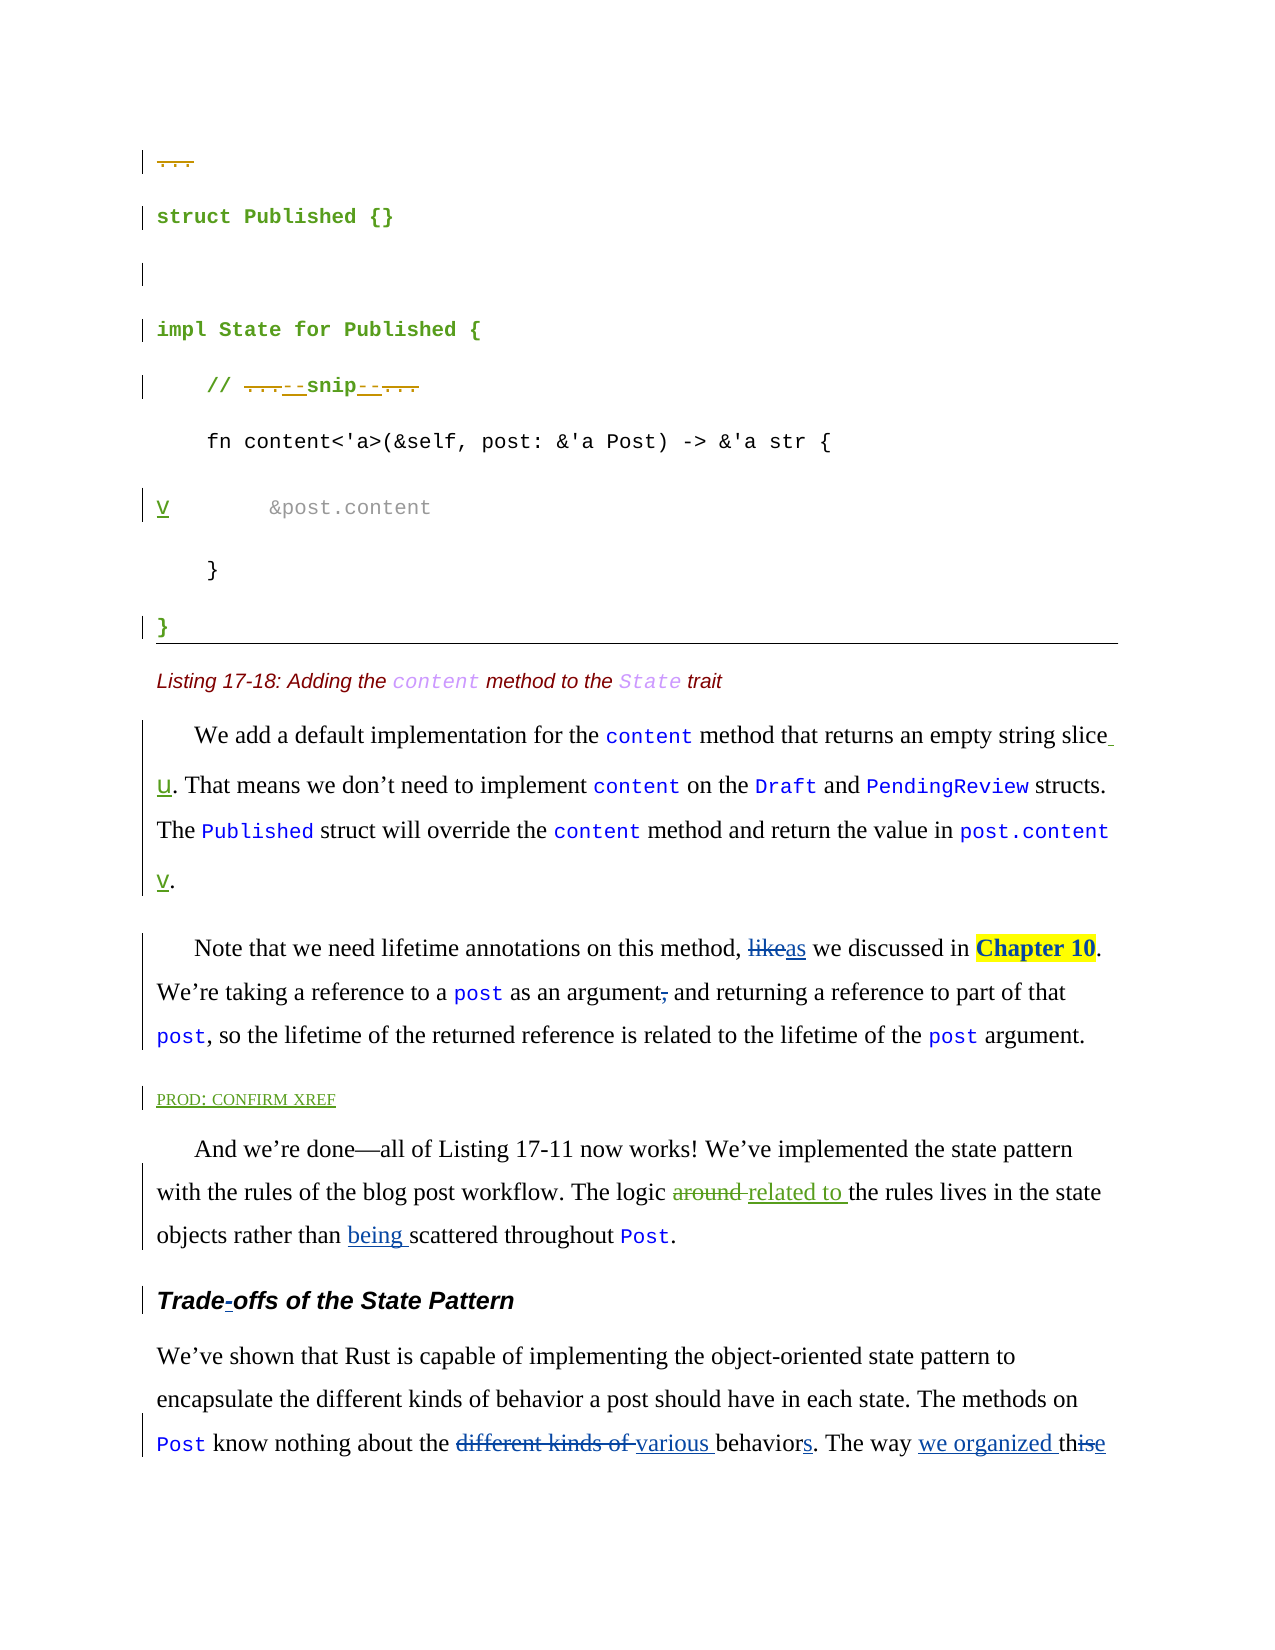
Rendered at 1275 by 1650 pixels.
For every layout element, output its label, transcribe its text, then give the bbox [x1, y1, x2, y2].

text Note that we need lifetime annotations on this method, we discussed in Chapter 10. We’re taking a reference to a post as an argument and returning a reference to part of that post, so the lifetime of the returned reference is related to the lifetime of the post argument. [156, 933, 1118, 1050]
text } [156, 616, 1118, 643]
text struct Published {} [156, 206, 1118, 230]
text } [156, 559, 1118, 583]
text We add a default implementation for the content method that returns an empty string slice. That means we don’t need to implement content on the Draft and PendingReview structs. The Published struct will override the content method and return the value in post.content. [156, 720, 1118, 896]
text impl State for Published { [156, 319, 1118, 342]
list Listing 17-18: Adding the content method to the State trait [156, 669, 1118, 694]
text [156, 1341, 1118, 1457]
text // snip [156, 375, 1118, 399]
text And we’re done—all of Listing 17-11 now works! We’ve implemented the state pattern with the rules of the blog post workflow. The logic the rules lives in the state objects rather than scattered throughout Post. [156, 1134, 1118, 1250]
text &post.content [156, 487, 1118, 522]
text Tradeoffs of the State Pattern [156, 1286, 1118, 1314]
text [156, 431, 1118, 455]
